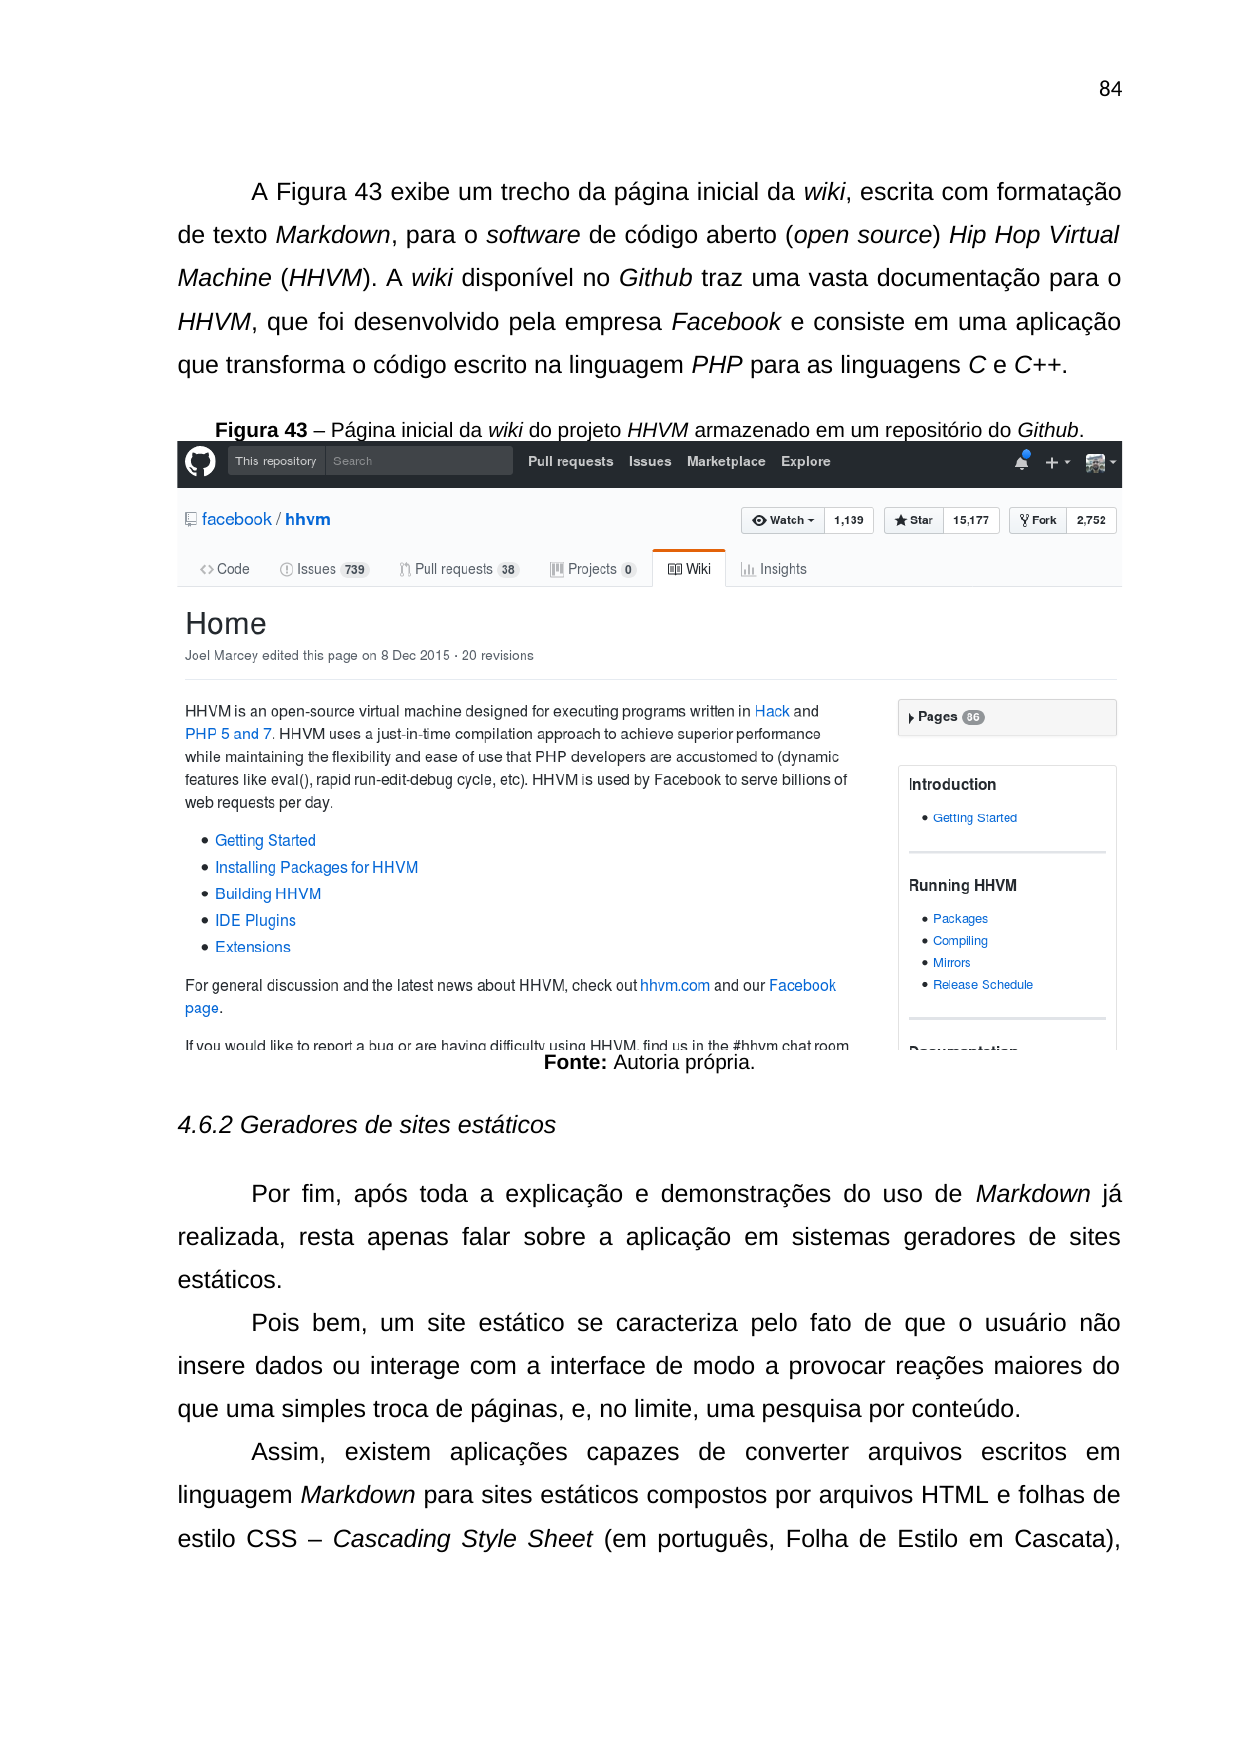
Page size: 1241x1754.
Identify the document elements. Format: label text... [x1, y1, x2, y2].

text Por fim, após toda a explicação e demonstrações do uso de Markdown já realizada, resta apenas falar sobre a aplicação em sistemas geradores de sites estáticos. [177, 1179, 1122, 1294]
text Fonte: Autoria própria. [177, 1050, 1122, 1073]
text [177, 1437, 1122, 1552]
text A Figura 43 exibe um trecho da página inicial da wiki, escrita com formatação de texto Markdown, para o software de código aberto (open source) Hip Hop Virtual Machine (HHVM). A wiki disponível no Github traz uma vasta documentação para o HHVM, que foi desenvolvido pela empresa Facebook e consiste em uma aplicação que transforma o código escrito na linguagem PHP para as linguagens C e C++. [177, 177, 1122, 378]
text Figura 43 – Página inicial da wiki do projeto HHVM armazenado em um repositório do Github. [177, 418, 1122, 441]
text Geradores de sites estáticos [177, 1111, 1122, 1139]
text Pois bem, um site estático se caracteriza pelo fato de que o usuário não insere dados ou interage com a interface de modo a provocar reações maiores do que uma simples troca de páginas, e, no limite, uma pesquisa por conteúdo. [177, 1308, 1122, 1423]
picture [177, 441, 1123, 1050]
